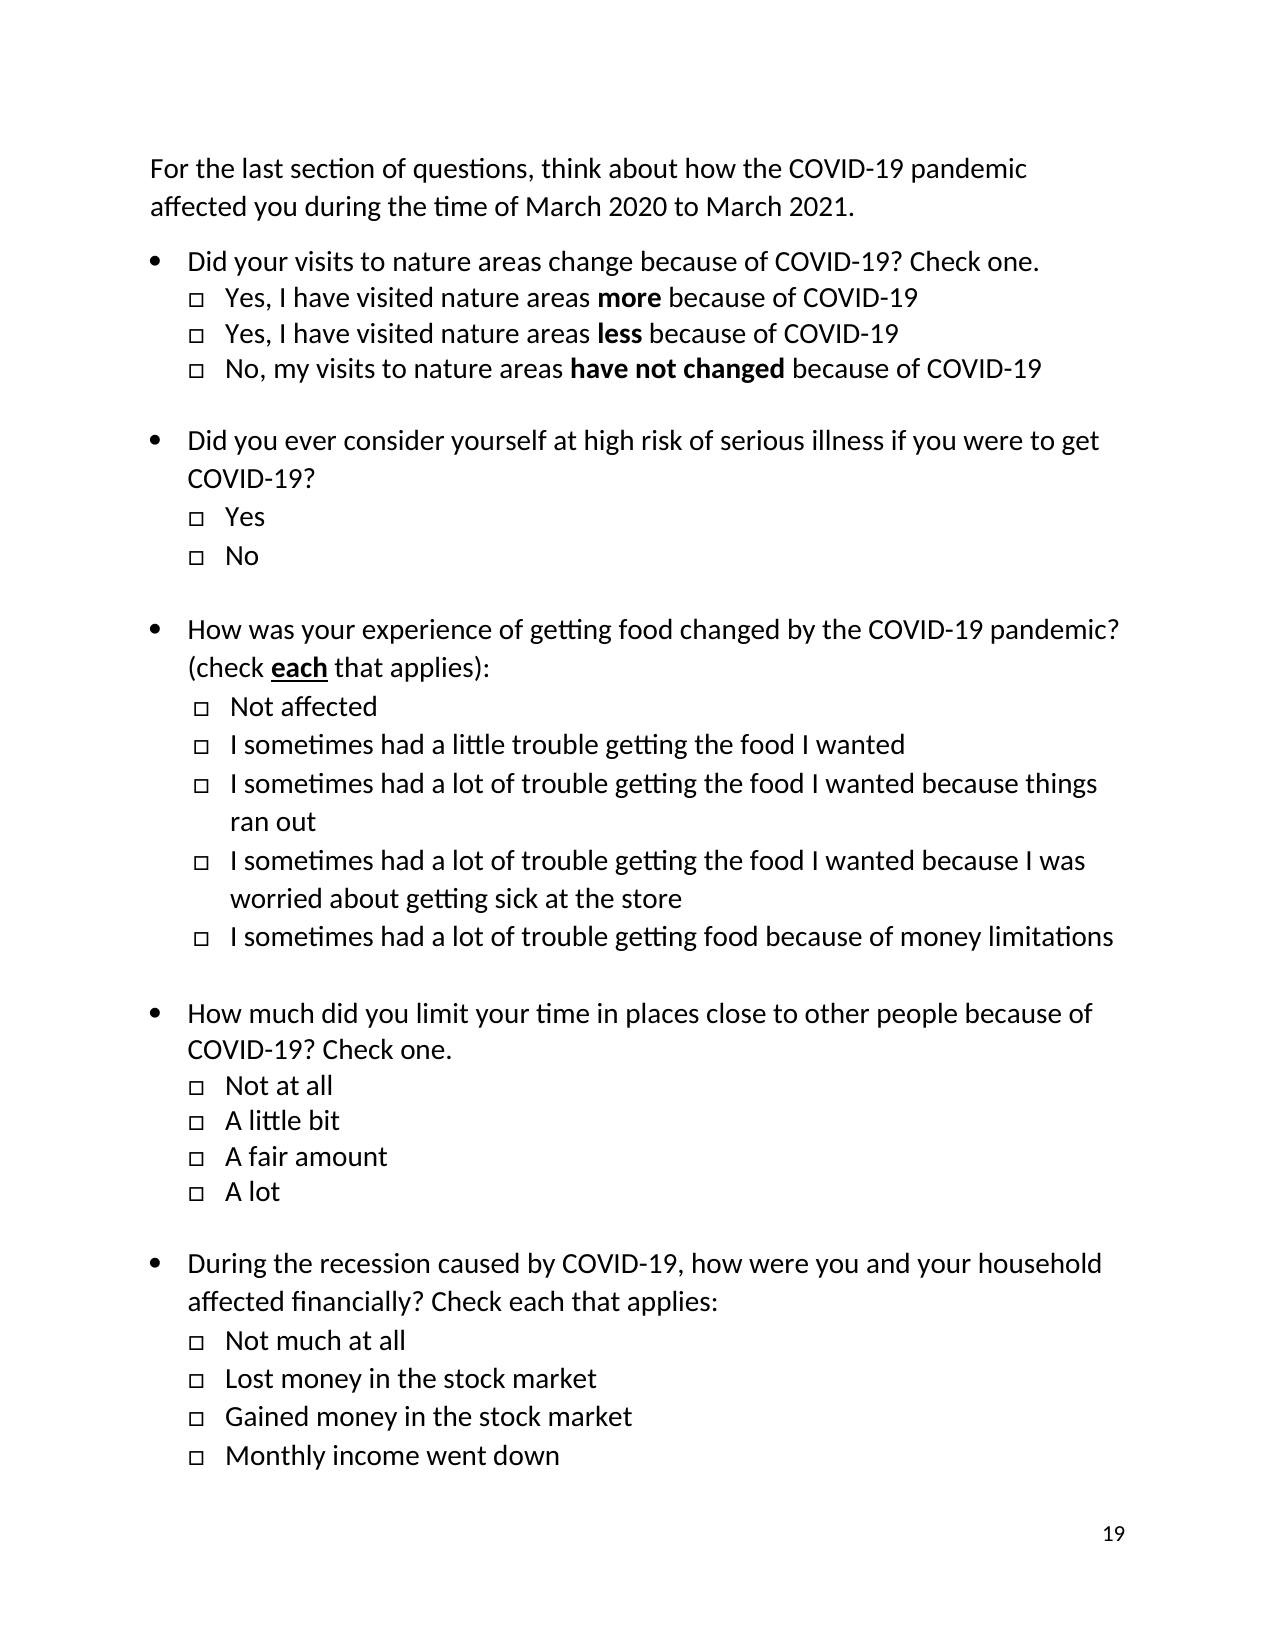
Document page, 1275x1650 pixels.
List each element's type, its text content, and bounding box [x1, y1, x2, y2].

list During the recession caused by COVID-19, how were you and your household affected financially? Check each that applies: [150, 1245, 1125, 1319]
list I sometimes had a little trouble getting the food I wanted [192, 726, 1125, 762]
list Not affected [192, 688, 1125, 723]
list Did you ever consider yourself at high risk of serious illness if you were to get COVID-19? [150, 422, 1125, 496]
list A little bit [187, 1102, 1125, 1138]
text For the last section of questions, think about how the COVID-19 pandemic affected you during the time of March 2020 to March 2021. [150, 150, 1125, 224]
list I sometimes had a lot of trouble getting the food I wanted because I was worried about getting sick at the store [192, 842, 1125, 916]
list Yes [187, 498, 1125, 534]
list A lot [187, 1173, 1125, 1209]
list A fair amount [187, 1138, 1125, 1173]
list Not at all [187, 1067, 1125, 1102]
list Yes, I have visited nature areas more because of COVID-19 [187, 279, 1125, 315]
list How much did you limit your time in places close to other people because of COVID-19? Check one. [150, 995, 1125, 1067]
list I sometimes had a lot of trouble getting food because of money limitations [192, 918, 1125, 954]
list I sometimes had a lot of trouble getting the food I wanted because things ran out [192, 765, 1125, 839]
list Monthly income went down [187, 1437, 1125, 1473]
list No [187, 537, 1125, 573]
list How was your experience of getting food changed by the COVID-19 pandemic? (check each that applies): [150, 611, 1125, 685]
list Yes, I have visited nature areas less because of COVID-19 [187, 315, 1125, 350]
list Not much at all [187, 1322, 1125, 1357]
list Did your visits to nature areas change because of COVID-19? Check one. [150, 243, 1125, 279]
list Lost money in the stock market [187, 1360, 1125, 1396]
list No, my visits to nature areas have not changed because of COVID-19 [187, 350, 1125, 386]
list Gained money in the stock market [187, 1398, 1125, 1434]
